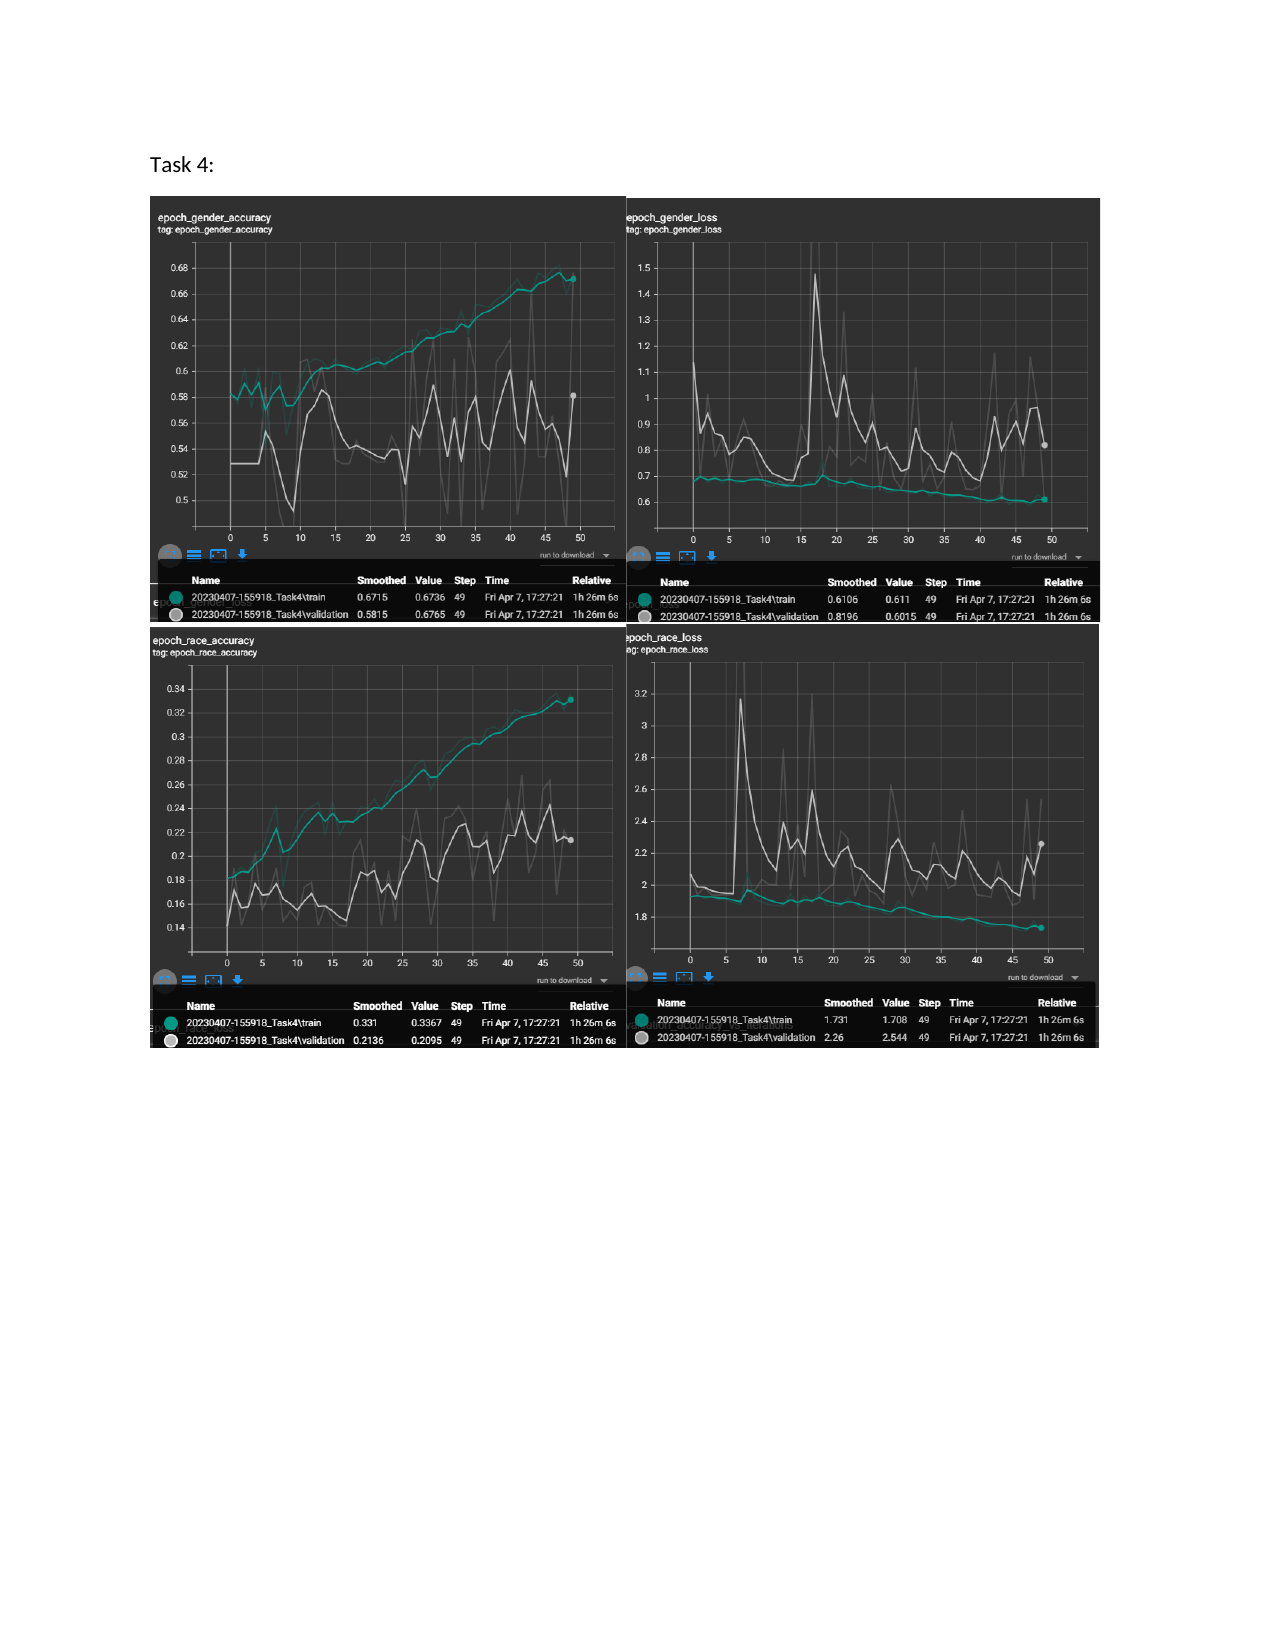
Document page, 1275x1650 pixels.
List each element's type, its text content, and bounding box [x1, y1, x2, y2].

text Task 4: [150, 150, 1125, 178]
picture [150, 196, 1100, 622]
picture [150, 624, 1099, 1048]
